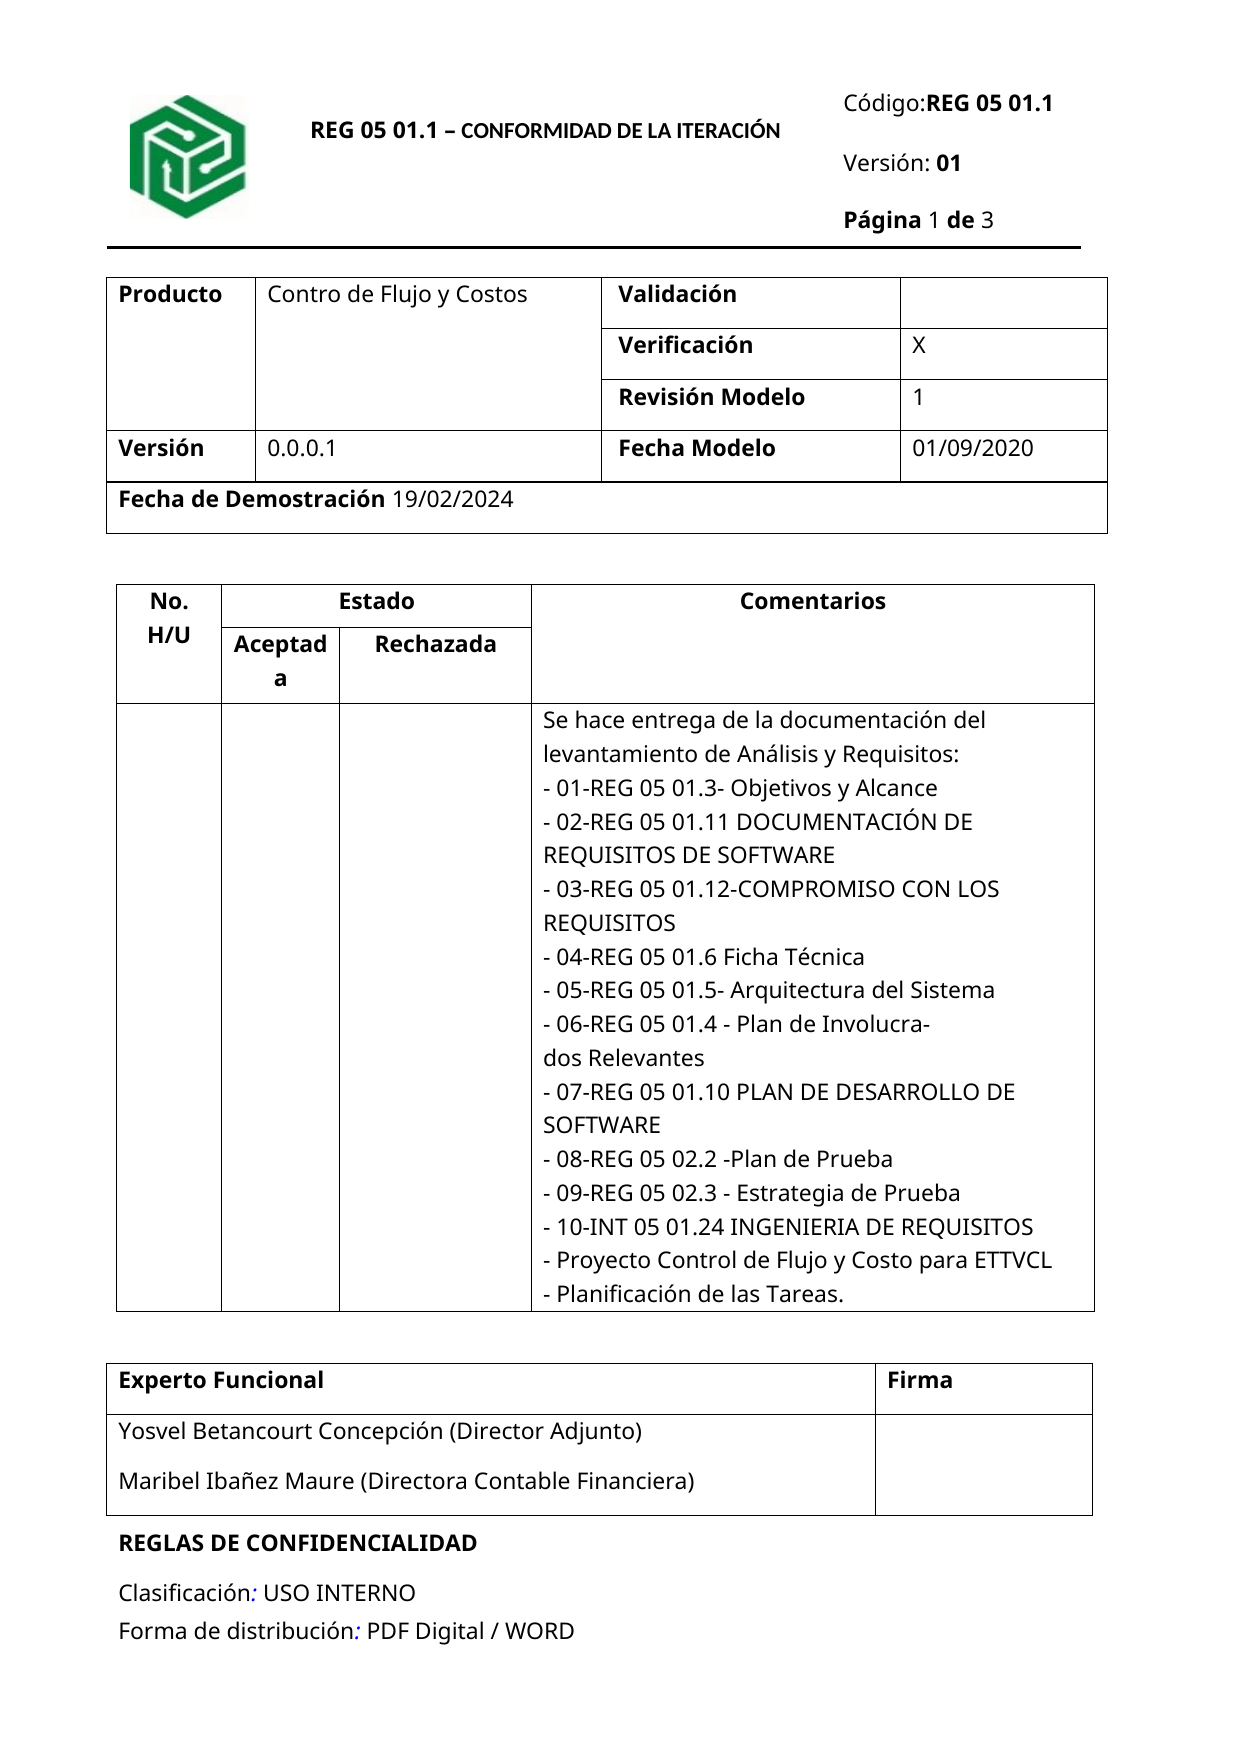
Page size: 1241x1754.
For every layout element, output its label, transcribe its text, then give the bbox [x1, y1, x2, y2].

table_cell Fecha Modelo [602, 431, 900, 481]
table_cell 01/09/2020 [901, 431, 1107, 481]
table_cell Rechazada [340, 628, 531, 703]
table_cell X [901, 329, 1107, 379]
table_cell [876, 1415, 1092, 1515]
table_header Experto Funcional [107, 1364, 875, 1414]
table_cell Se hace entrega de la documentación del levantamiento de Análisis y Requisitos: - 01-REG 05 01.3- Objetivos y Alcance - 02-REG 05 01.11 DOCUMENTACIÓN DE REQUISITOS DE SOFTWARE - 03-REG 05 01.12-COMPROMISO CON LOS REQUISITOS - 04-REG 05 01.6 Ficha Técnica - 05-REG 05 01.5- Arquitectura del Sistema - 06-REG 05 01.4 - Plan de Involucra- dos Relevantes - 07-REG 05 01.10 PLAN DE DESARROLLO DE SOFTWARE - 08-REG 05 02.2 -Plan de Prueba - 09-REG 05 02.3 - Estrategia de Prueba - 10-INT 05 01.24 INGENIERIA DE REQUISITOS - Proyecto Control de Flujo y Costo para ETTVCL - Planificación de las Tareas. [532, 704, 1094, 1311]
table_header Comentarios [532, 585, 1094, 703]
table_cell 0.0.0.1 [256, 431, 601, 481]
table_cell Verificación [602, 329, 900, 379]
picture [129, 95, 249, 219]
table_cell Revisión Modelo [602, 380, 900, 430]
table_cell [117, 704, 221, 1311]
table_header Validación [602, 278, 900, 328]
table_header Firma [876, 1364, 1092, 1414]
table_header Estado [222, 585, 531, 627]
table_header [901, 278, 1107, 328]
table_header No. H/U [117, 585, 221, 703]
table_header Contro de Flujo y Costos [256, 278, 601, 430]
table_cell 1 [901, 380, 1107, 430]
table_cell [340, 704, 531, 1311]
table_cell [222, 704, 339, 1311]
table_cell Aceptada [222, 628, 339, 703]
table_cell Fecha de Demostración 19/02/2024 [107, 483, 1107, 532]
table_cell Versión [107, 431, 255, 481]
table_header Producto [107, 278, 255, 430]
